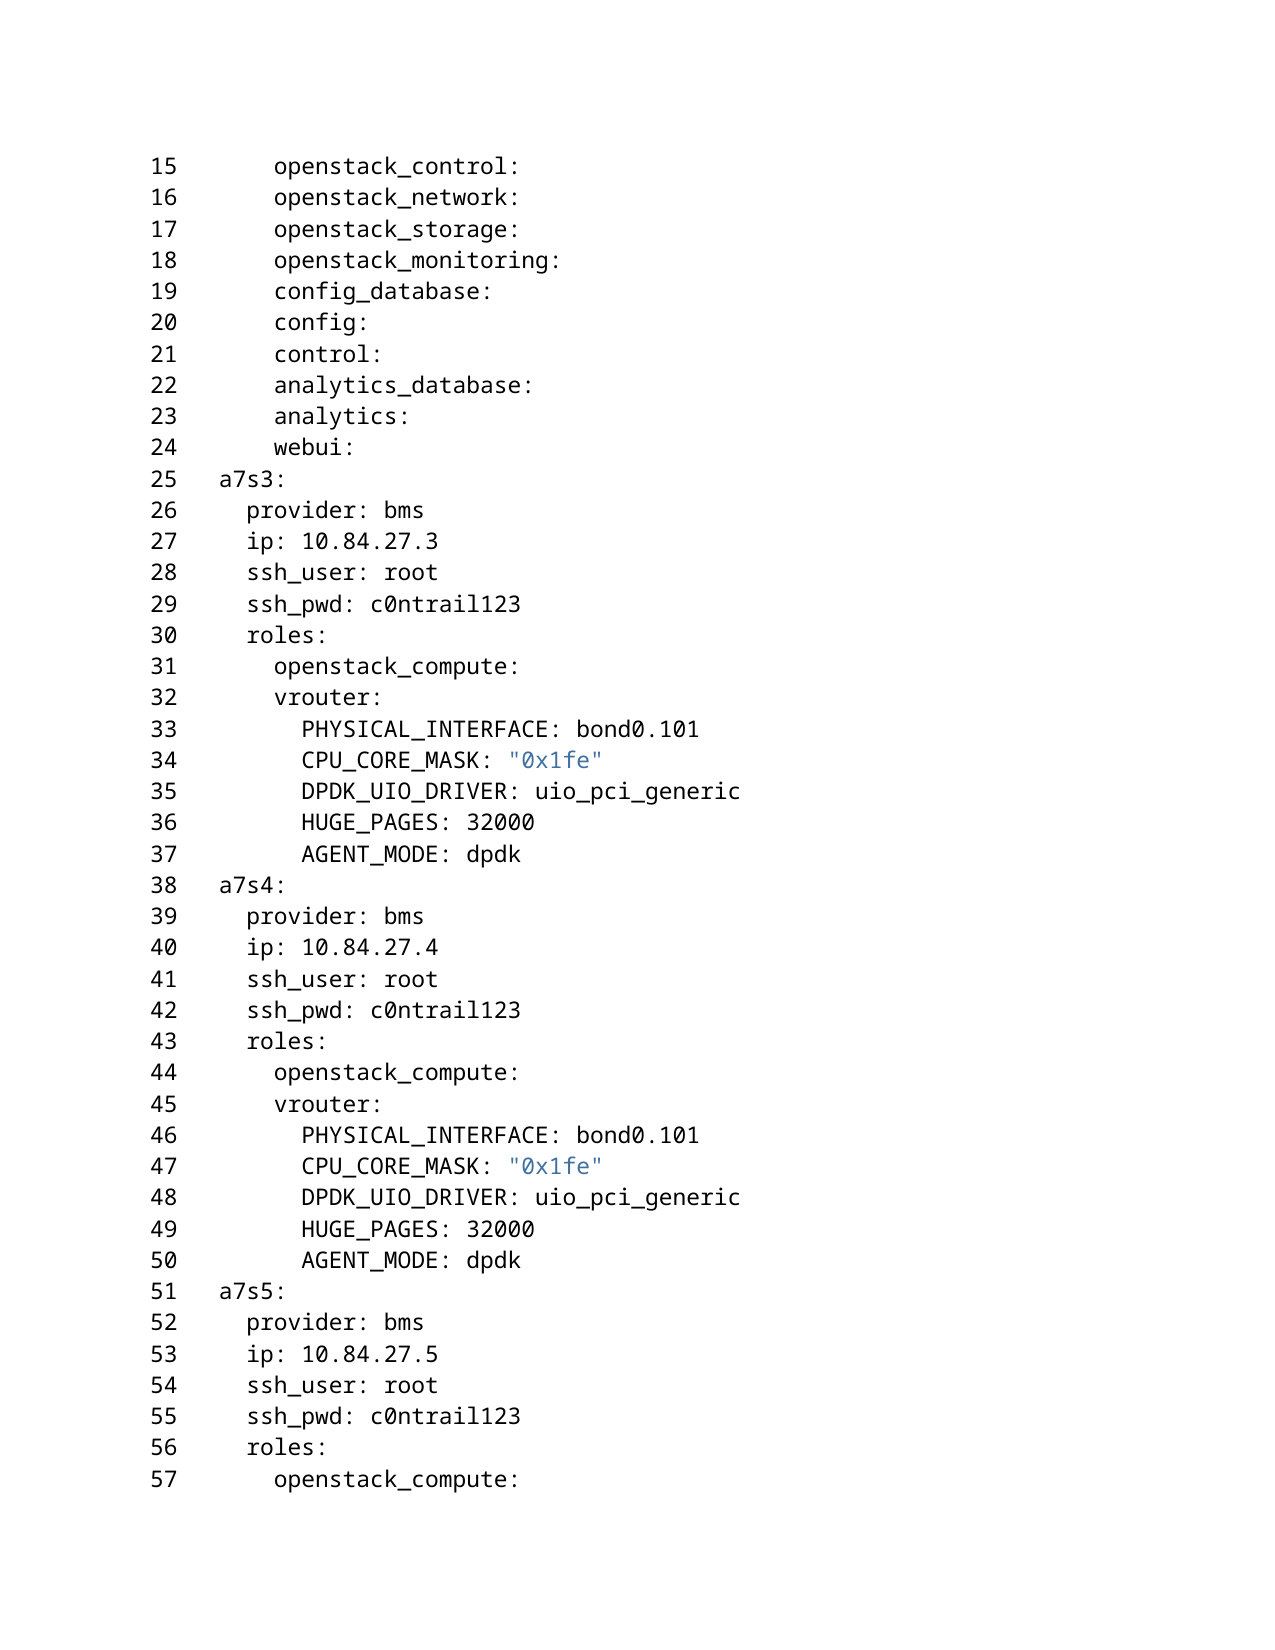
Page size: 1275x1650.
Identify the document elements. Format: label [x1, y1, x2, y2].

text [150, 150, 1125, 1494]
